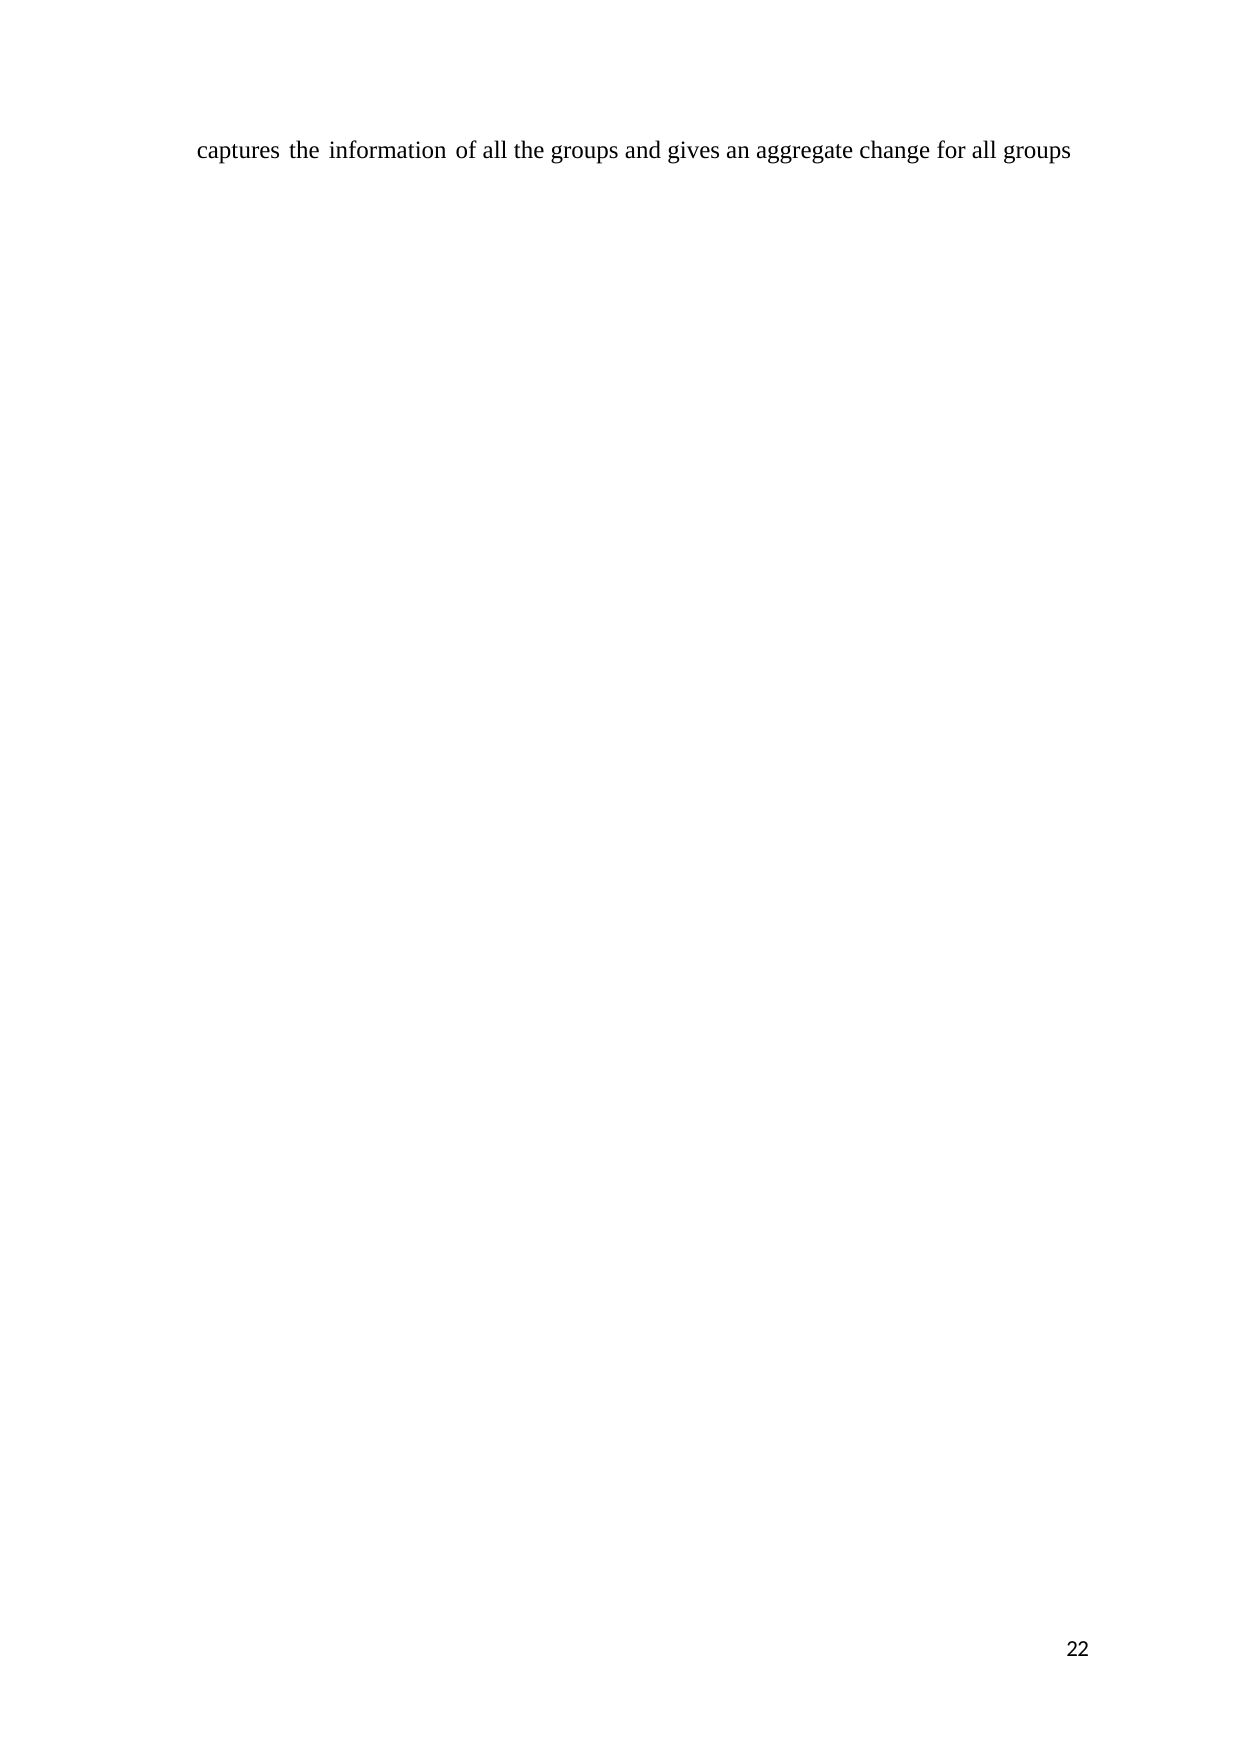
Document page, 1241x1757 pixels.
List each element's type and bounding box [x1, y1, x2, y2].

list [159, 135, 1090, 164]
